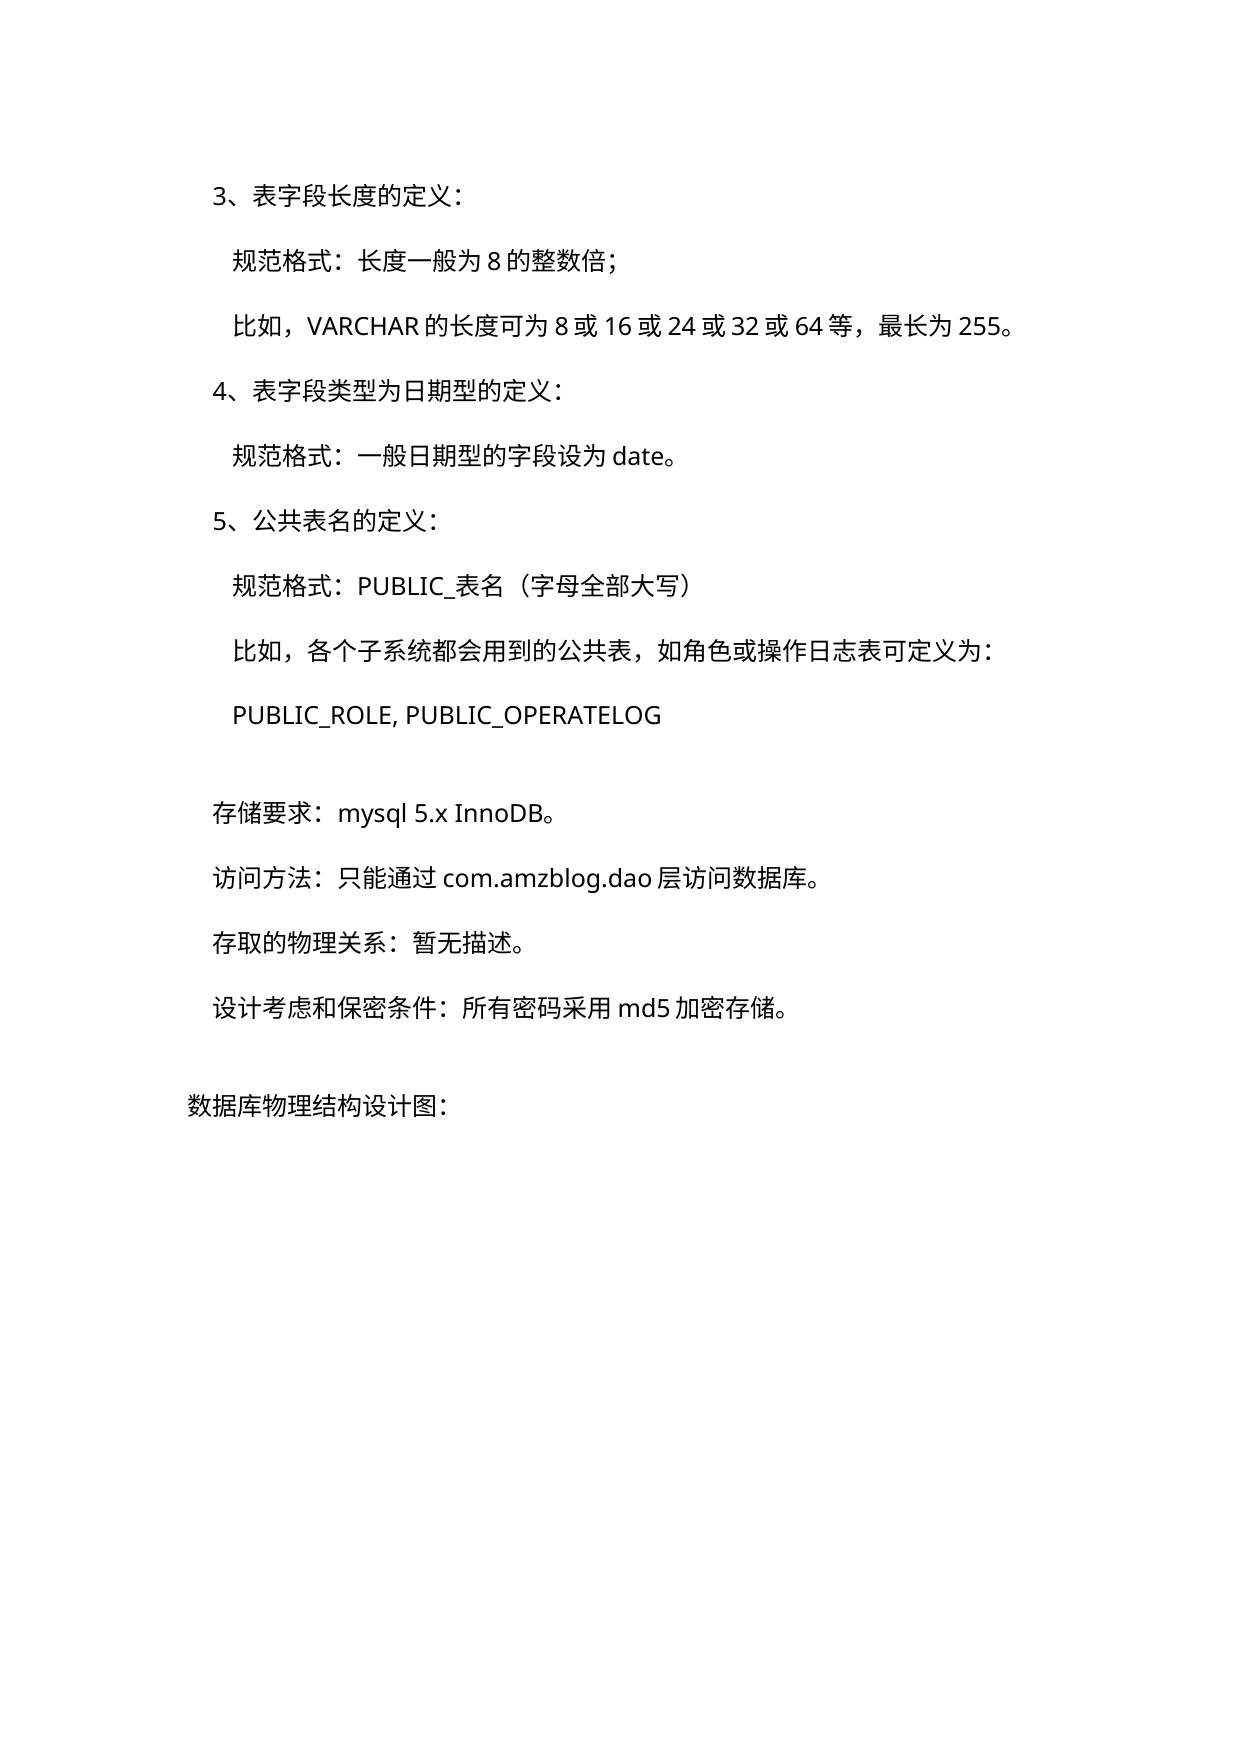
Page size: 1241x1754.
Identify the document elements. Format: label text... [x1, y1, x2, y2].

text 3、表字段长度的定义： [212, 162, 1053, 227]
text 比如，VARCHAR的长度可为8或16或24或32或64等，最长为255。 [212, 292, 1053, 357]
text 数据库物理结构设计图： [187, 1072, 1053, 1137]
text 4、表字段类型为日期型的定义： [212, 357, 1053, 422]
text 访问方法：只能通过com.amzblog.dao层访问数据库。 [212, 844, 1053, 909]
text 规范格式：长度一般为8的整数倍； [212, 227, 1053, 292]
text PUBLIC_ROLE, PUBLIC_OPERATELOG [212, 682, 1053, 747]
text 5、公共表名的定义： [212, 487, 1053, 552]
text 存储要求：mysql 5.x InnoDB。 [212, 779, 1053, 844]
text 设计考虑和保密条件：所有密码采用md5加密存储。 [212, 974, 1053, 1039]
text 比如，各个子系统都会用到的公共表，如角色或操作日志表可定义为： [212, 617, 1053, 682]
text 存取的物理关系：暂无描述。 [212, 909, 1053, 974]
text 规范格式：PUBLIC_表名（字母全部大写） [212, 552, 1053, 617]
text 规范格式：一般日期型的字段设为date。 [212, 422, 1053, 487]
